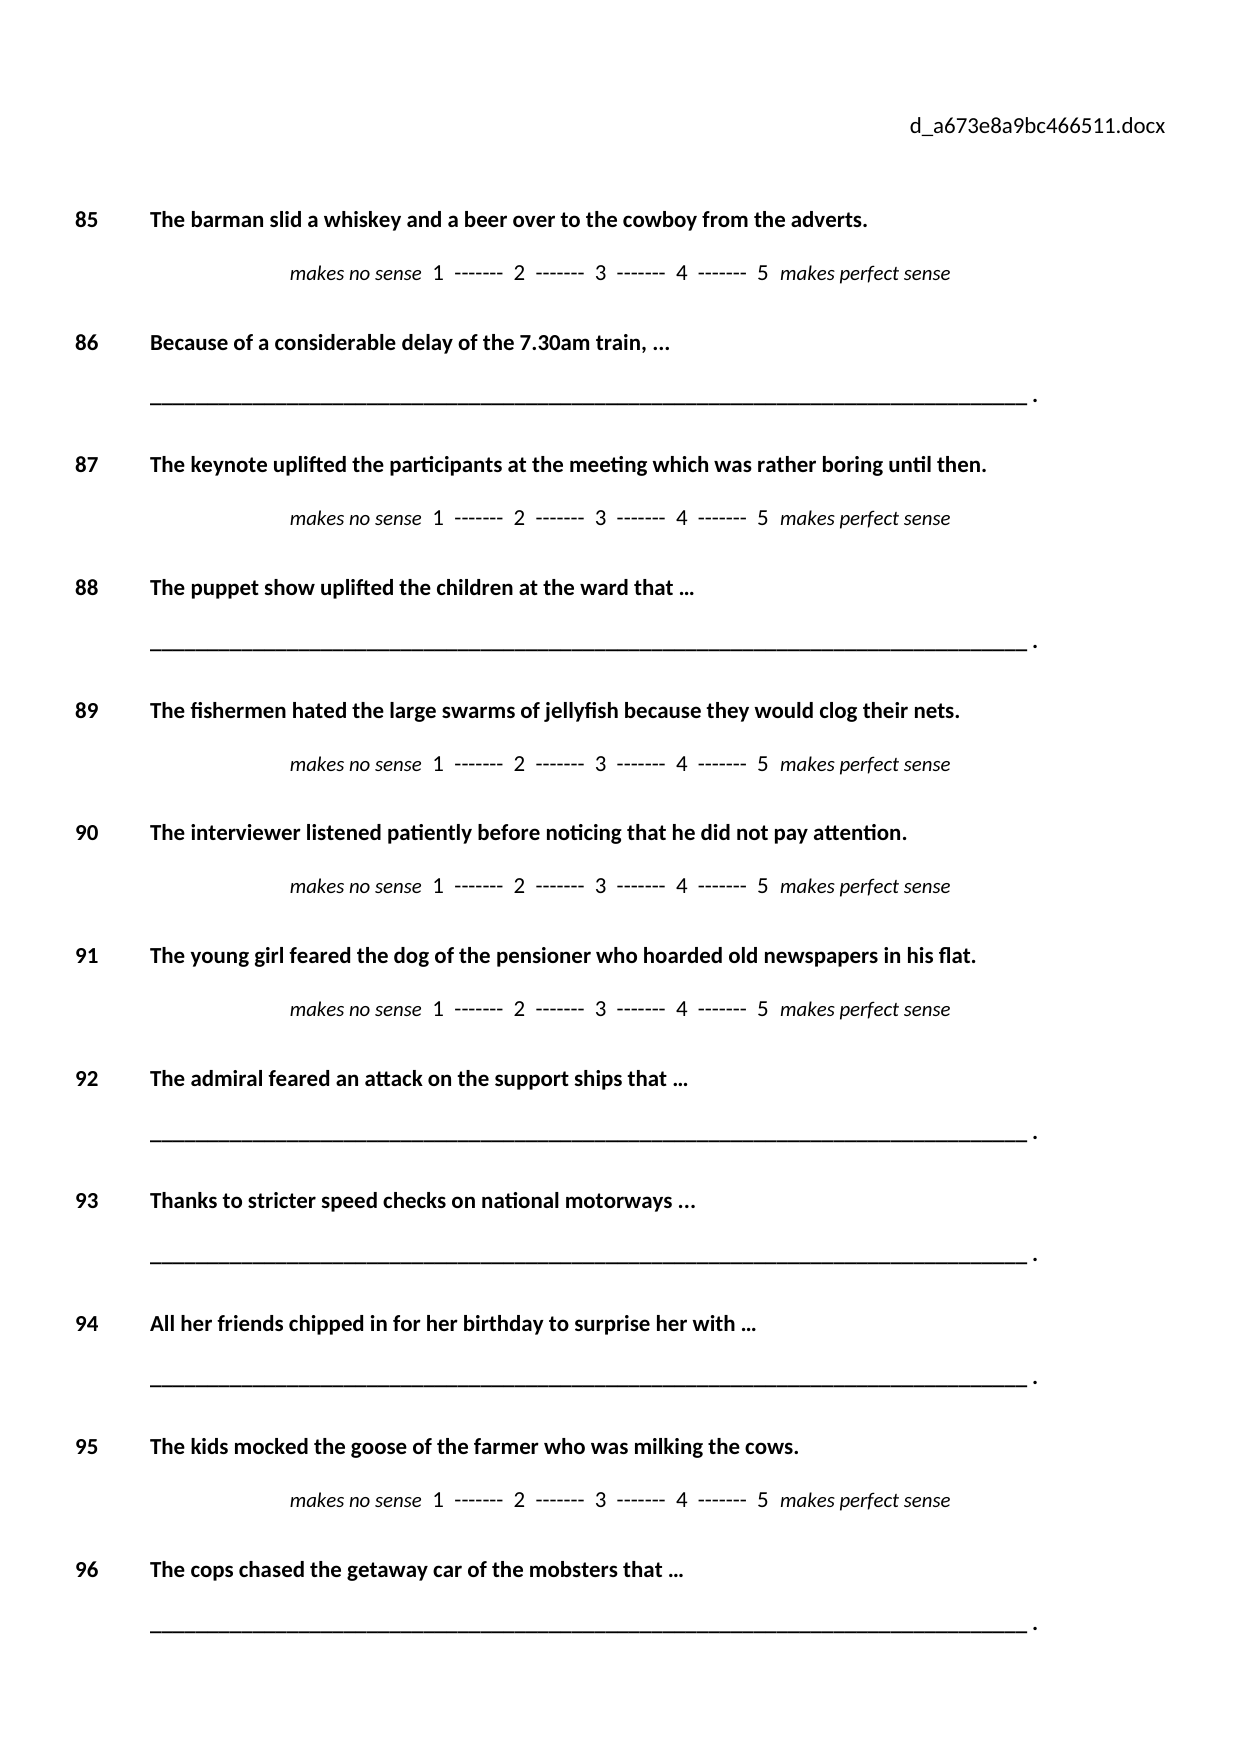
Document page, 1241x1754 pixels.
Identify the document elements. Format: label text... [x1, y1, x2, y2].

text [75, 1608, 1165, 1636]
text 86 Because of a considerable delay of the 7.30am train, ... [75, 328, 1165, 356]
text _____________________________________________________________________________ . [75, 1117, 1165, 1145]
text 95 The kids mocked the goose of the farmer who was milking the cows. [75, 1432, 1165, 1460]
text 85 The barman slid a whiskey and a beer over to the cowboy from the adverts. [75, 205, 1165, 233]
text makes no sense 1 ------- 2 ------- 3 ------- 4 ------- 5 makes perfect sense [75, 994, 1165, 1022]
text _____________________________________________________________________________ . [75, 1239, 1165, 1268]
text 92 The admiral feared an attack on the support ships that … [75, 1064, 1165, 1092]
text _____________________________________________________________________________ . [75, 381, 1165, 409]
text 94 All her friends chipped in for her birthday to surprise her with … [75, 1309, 1165, 1337]
text 89 The fishermen hated the large swarms of jellyfish because they would clog their nets. [75, 696, 1165, 724]
text makes no sense 1 ------- 2 ------- 3 ------- 4 ------- 5 makes perfect sense [75, 1485, 1165, 1513]
text makes no sense 1 ------- 2 ------- 3 ------- 4 ------- 5 makes perfect sense [75, 503, 1165, 531]
text 88 The puppet show uplifted the children at the ward that … [75, 573, 1165, 601]
text _____________________________________________________________________________ . [75, 1362, 1165, 1390]
text makes no sense 1 ------- 2 ------- 3 ------- 4 ------- 5 makes perfect sense [75, 871, 1165, 899]
text 93 Thanks to stricter speed checks on national motorways ... [75, 1187, 1165, 1214]
text 91 The young girl feared the dog of the pensioner who hoarded old newspapers in his flat. [75, 941, 1165, 969]
text 96 The cops chased the getaway car of the mobsters that … [75, 1555, 1165, 1583]
text makes no sense 1 ------- 2 ------- 3 ------- 4 ------- 5 makes perfect sense [75, 749, 1165, 777]
text 90 The interviewer listened patiently before noticing that he did not pay attention. [75, 818, 1165, 846]
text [75, 258, 1165, 286]
text _____________________________________________________________________________ . [75, 626, 1165, 654]
text 87 The keynote uplifted the participants at the meeting which was rather boring until then. [75, 450, 1165, 478]
